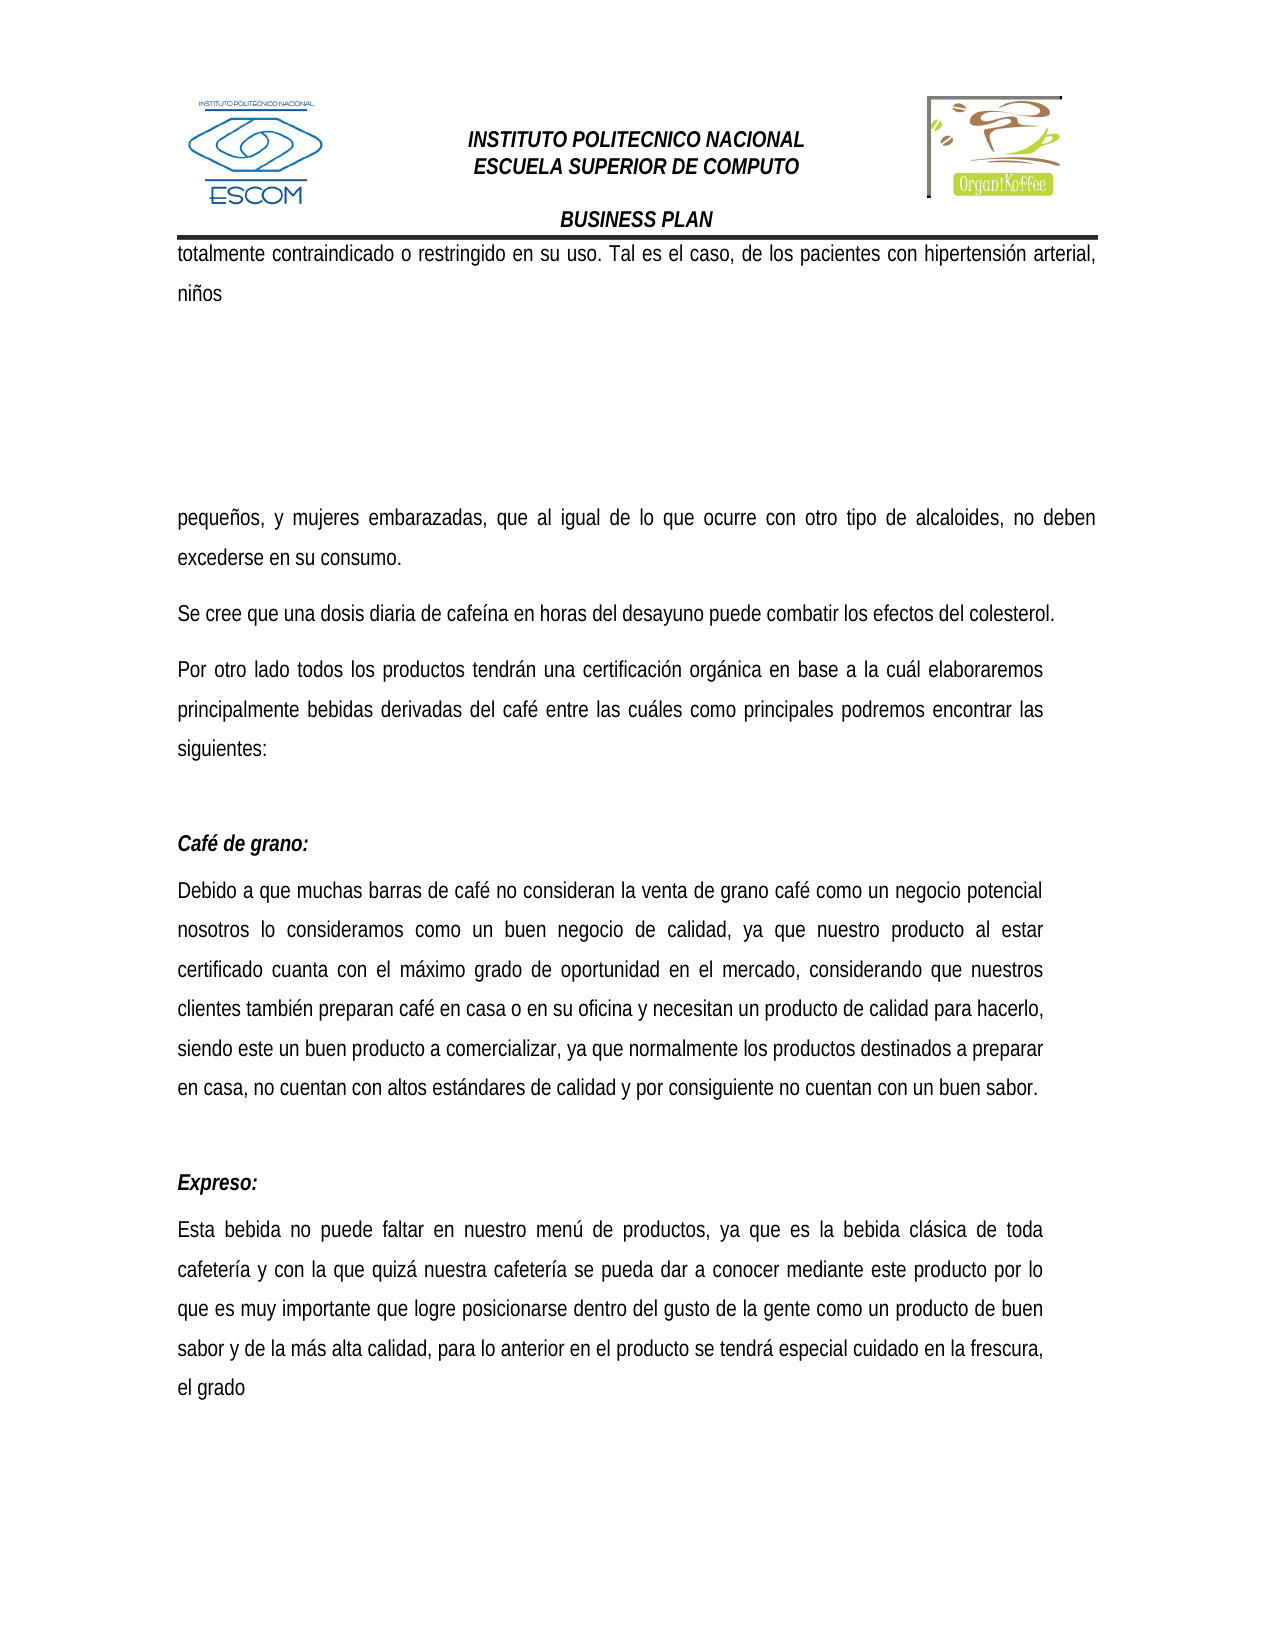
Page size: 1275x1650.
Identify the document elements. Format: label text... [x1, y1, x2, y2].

text Debido a que muchas barras de café no consideran la venta de grano café como un negocio potencial nosotros lo consideramos como un buen negocio de calidad, ya que nuestro producto al estar certificado cuanta con el máximo grado de oportunidad en el mercado, considerando que nuestros clientes también preparan café en casa o en su oficina y necesitan un producto de calidad para hacerlo, siendo este un buen producto a comercializar, ya que normalmente los productos destinados a preparar en casa, no cuentan con altos estándares de calidad y por consiguiente no cuentan con un buen sabor. [177, 877, 1044, 1101]
text Expreso: [177, 1169, 1044, 1195]
text Se cree que una dosis diaria de cafeína en horas del desayuno puede combatir los efectos del colesterol. [177, 600, 1098, 626]
text Esta bebida no puede faltar en nuestro menú de productos, ya que es la bebida clásica de toda cafetería y con la que quizá nuestra cafetería se pueda dar a conocer mediante este producto por lo que es muy importante que logre posicionarse dentro del gusto de la gente como un producto de buen sabor y de la más alta calidad, para lo anterior en el producto se tendrá especial cuidado en la frescura, el grado [177, 1216, 1044, 1400]
text Café de grano: [177, 829, 1044, 856]
picture [177, 100, 331, 206]
text Por otro lado todos los productos tendrán una certificación orgánica en base a la cuál elaboraremos principalmente bebidas derivadas del café entre las cuáles como principales podremos encontrar las siguientes: [177, 656, 1044, 761]
text pequeños, y mujeres embarazadas, que al igual de lo que ocurre con otro tipo de alcaloides, no deben excederse en su consumo. [177, 504, 1098, 570]
